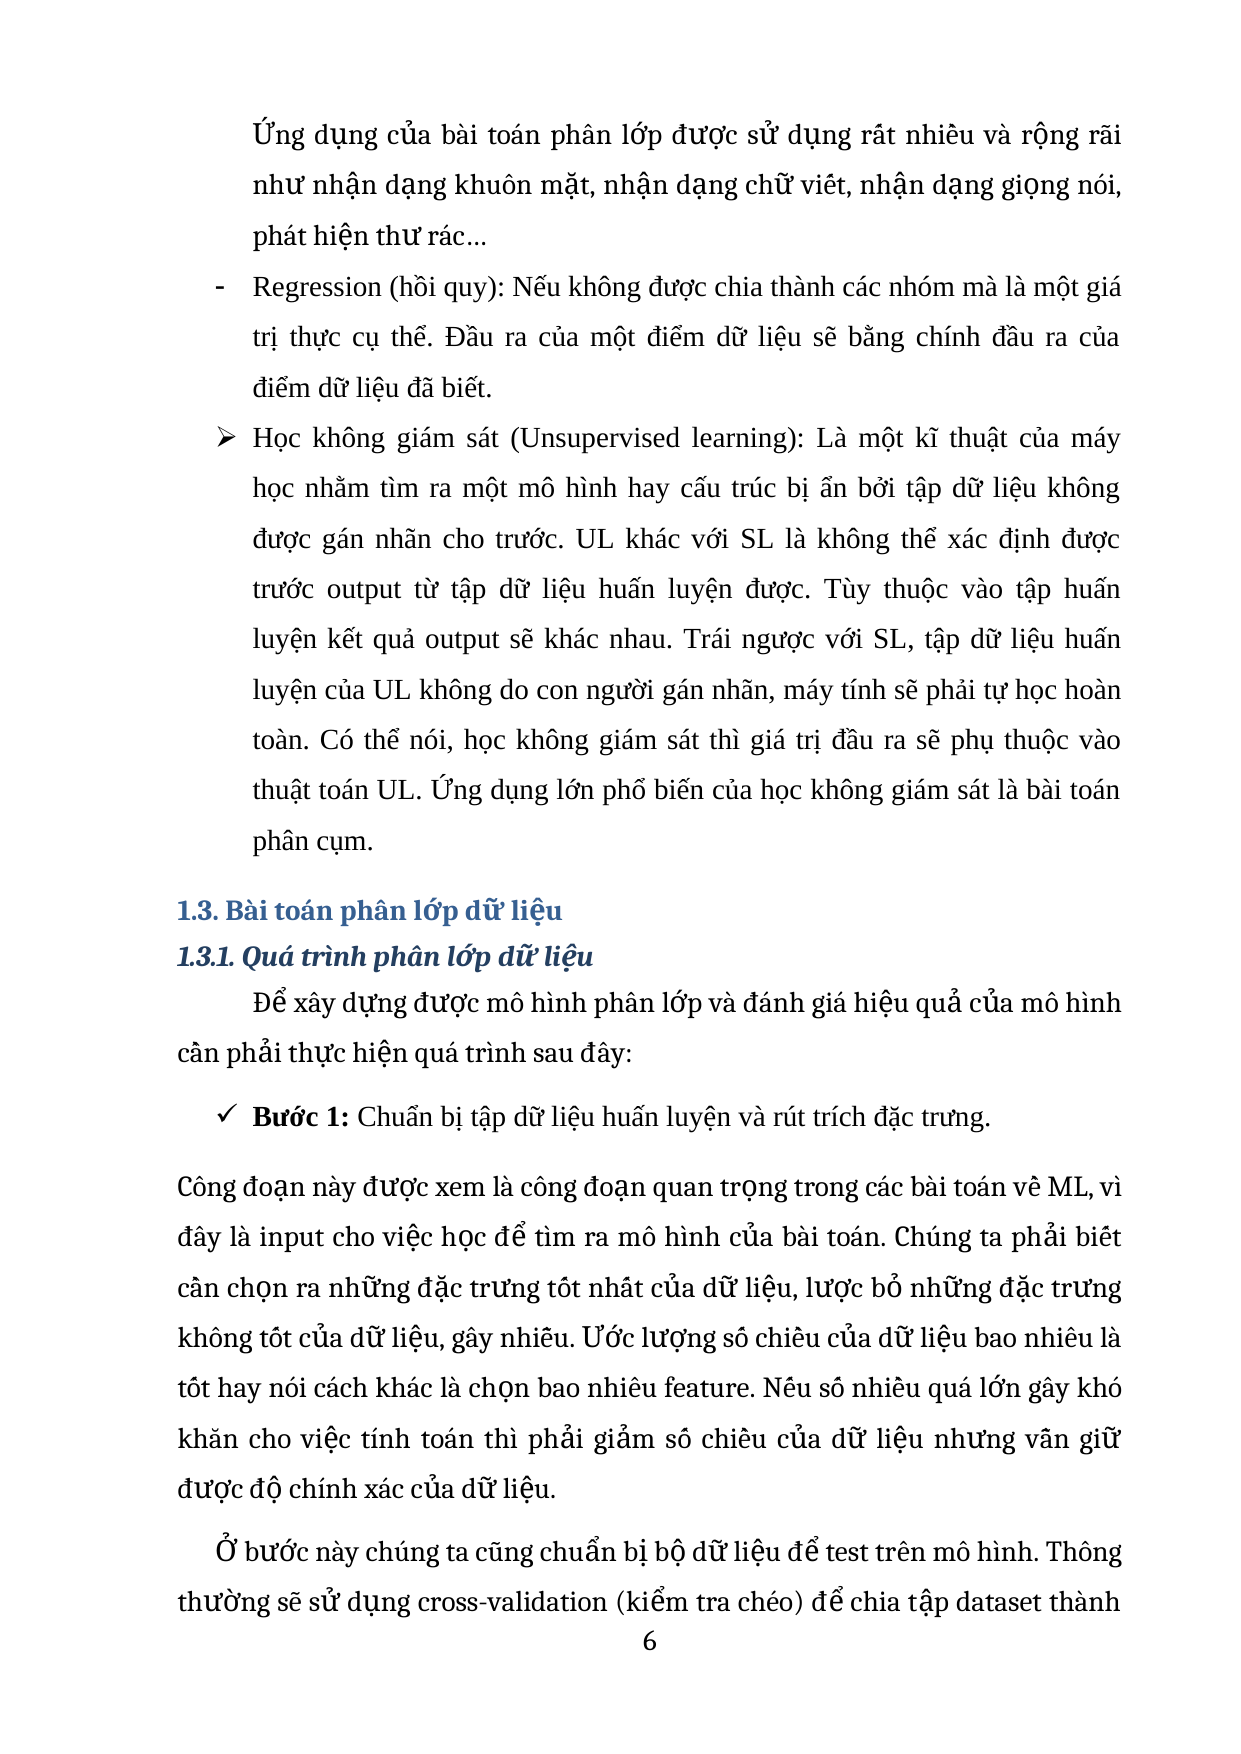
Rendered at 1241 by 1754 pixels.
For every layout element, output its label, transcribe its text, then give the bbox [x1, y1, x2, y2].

text Để xây dựng được mô hình phân lớp và đánh giá hiệu quả của mô hình cần phải thực hiện quá trình sau đây: [177, 986, 1122, 1070]
subtitle 1.3. Bài toán phân lớp dữ liệu [177, 894, 1122, 927]
subtitle 1.3.1. Quá trình phân lớp dữ liệu [177, 940, 1122, 973]
list Ứng dụng của bài toán phân lớp được sử dụng rất nhiều và rộng rãi như nhận dạng khuôn mặt, nhận dạng chữ viết, nhận dạng giọng nói, phát hiện thư rác… [252, 118, 1122, 252]
list Học không giám sát (Unsupervised learning): Là một kĩ thuật của máy học nhằm tìm ra một mô hình hay cấu trúc bị ẩn bởi tập dữ liệu không được gán nhãn cho trước. UL khác với SL là không thể xác định được trước output từ tập dữ liệu huấn luyện được. Tùy thuộc vào tập huấn luyện kết quả output sẽ khác nhau. Trái ngược với SL, tập dữ liệu huấn luyện của UL không do con người gán nhãn, máy tính sẽ phải tự học hoàn toàn. Có thể nói, học không giám sát thì giá trị đầu ra sẽ phụ thuộc vào thuật toán UL. Ứng dụng lớn phổ biến của học không giám sát là bài toán phân cụm. [215, 420, 1122, 856]
list Bước 1: Chuẩn bị tập dữ liệu huấn luyện và rút trích đặc trưng. [215, 1099, 1122, 1133]
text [177, 1535, 1122, 1619]
list Regression (hồi quy): Nếu không được chia thành các nhóm mà là một giá trị thực cụ thể. Đầu ra của một điểm dữ liệu sẽ bằng chính đầu ra của điểm dữ liệu đã biết. [215, 269, 1122, 403]
text Công đoạn này được xem là công đoạn quan trọng trong các bài toán về ML, vì đây là input cho việc học để tìm ra mô hình của bài toán. Chúng ta phải biết cần chọn ra những đặc trưng tốt nhất của dữ liệu, lược bỏ những đặc trưng không tốt của dữ liệu, gây nhiễu. Ước lượng số chiều của dữ liệu bao nhiêu là tốt hay nói cách khác là chọn bao nhiêu feature. Nếu số nhiều quá lớn gây khó khăn cho việc tính toán thì phải giảm số chiều của dữ liệu nhưng vẫn giữ được độ chính xác của dữ liệu. [177, 1170, 1122, 1506]
